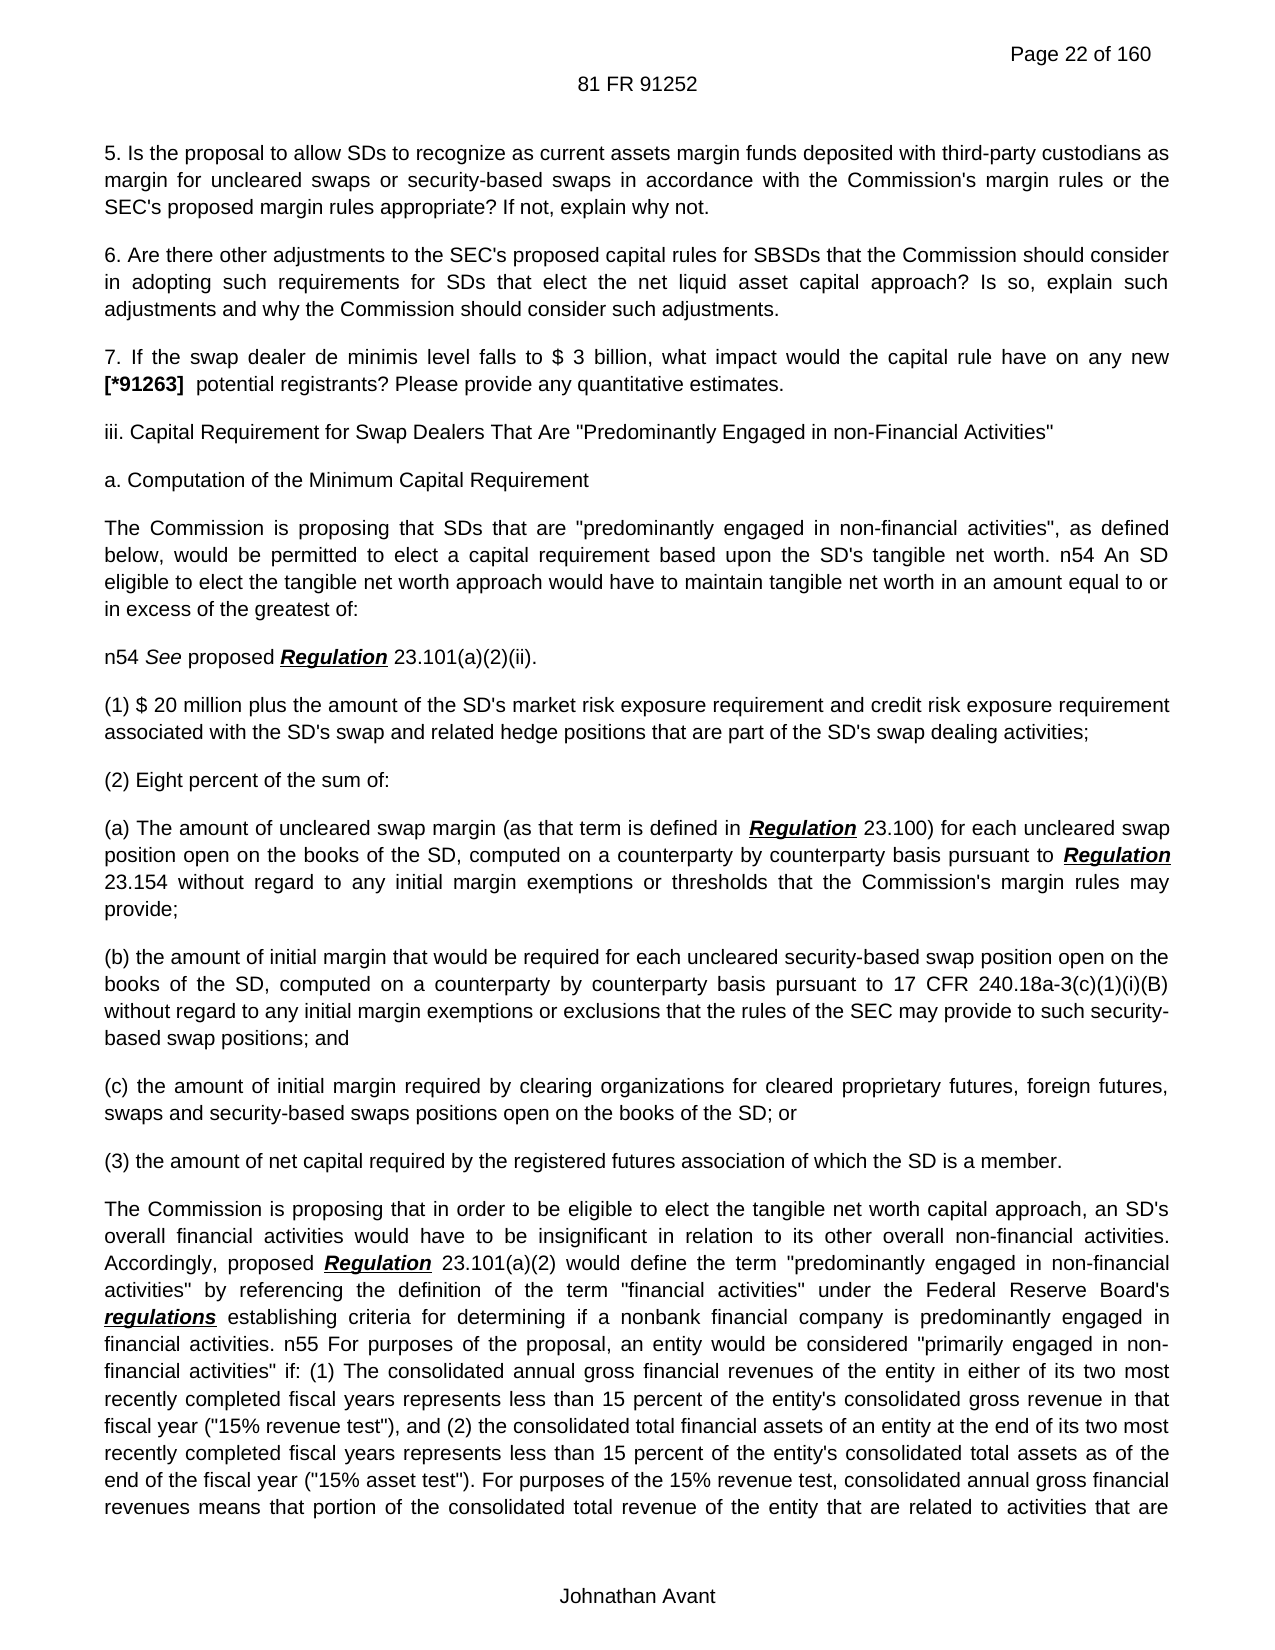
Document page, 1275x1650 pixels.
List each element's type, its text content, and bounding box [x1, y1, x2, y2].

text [104, 1194, 1171, 1519]
text 7. If the swap dealer de minimis level falls to $ 3 billion, what impact would the capital rule have on any new [*91263] potential registrants? Please provide any quantitative estimates. [104, 342, 1171, 396]
text 5. Is the proposal to allow SDs to recognize as current assets margin funds deposited with third-party custodians as margin for uncleared swaps or security-based swaps in accordance with the Commission's margin rules or the SEC's proposed margin rules appropriate? If not, explain why not. [104, 137, 1171, 219]
text a. Computation of the Minimum Capital Requirement [104, 464, 1171, 492]
text (b) the amount of initial margin that would be required for each uncleared security-based swap position open on the books of the SD, computed on a counterparty by counterparty basis pursuant to 17 CFR 240.18a-3(c)(1)(i)(B) without regard to any initial margin exemptions or exclusions that the rules of the SEC may provide to such security-based swap positions; and [104, 942, 1171, 1050]
text (a) The amount of uncleared swap margin (as that term is defined in Regulation 23.100) for each uncleared swap position open on the books of the SD, computed on a counterparty by counterparty basis pursuant to Regulation 23.154 without regard to any initial margin exemptions or thresholds that the Commission's margin rules may provide; [104, 812, 1171, 921]
text (c) the amount of initial margin required by clearing organizations for cleared proprietary futures, foreign futures, swaps and security-based swaps positions open on the books of the SD; or [104, 1071, 1171, 1125]
text (3) the amount of net capital required by the registered futures association of which the SD is a member. [104, 1146, 1171, 1173]
text (1) $ 20 million plus the amount of the SD's market risk exposure requirement and credit risk exposure requirement associated with the SD's swap and related hedge positions that are part of the SD's swap dealing activities; [104, 689, 1171, 744]
text (2) Eight percent of the sum of: [104, 764, 1171, 792]
text 6. Are there other adjustments to the SEC's proposed capital rules for SBSDs that the Commission should consider in adopting such requirements for SDs that elect the net liquid asset capital approach? Is so, explain such adjustments and why the Commission should consider such adjustments. [104, 239, 1171, 321]
text The Commission is proposing that SDs that are "predominantly engaged in non-financial activities", as defined below, would be permitted to elect a capital requirement based upon the SD's tangible net worth. n54 An SD eligible to elect the tangible net worth approach would have to maintain tangible net worth in an amount equal to or in excess of the greatest of: [104, 512, 1171, 621]
text n54 See proposed Regulation 23.101(a)(2)(ii). [104, 642, 1171, 669]
text iii. Capital Requirement for Swap Dealers That Are "Predominantly Engaged in non-Financial Activities" [104, 417, 1171, 444]
